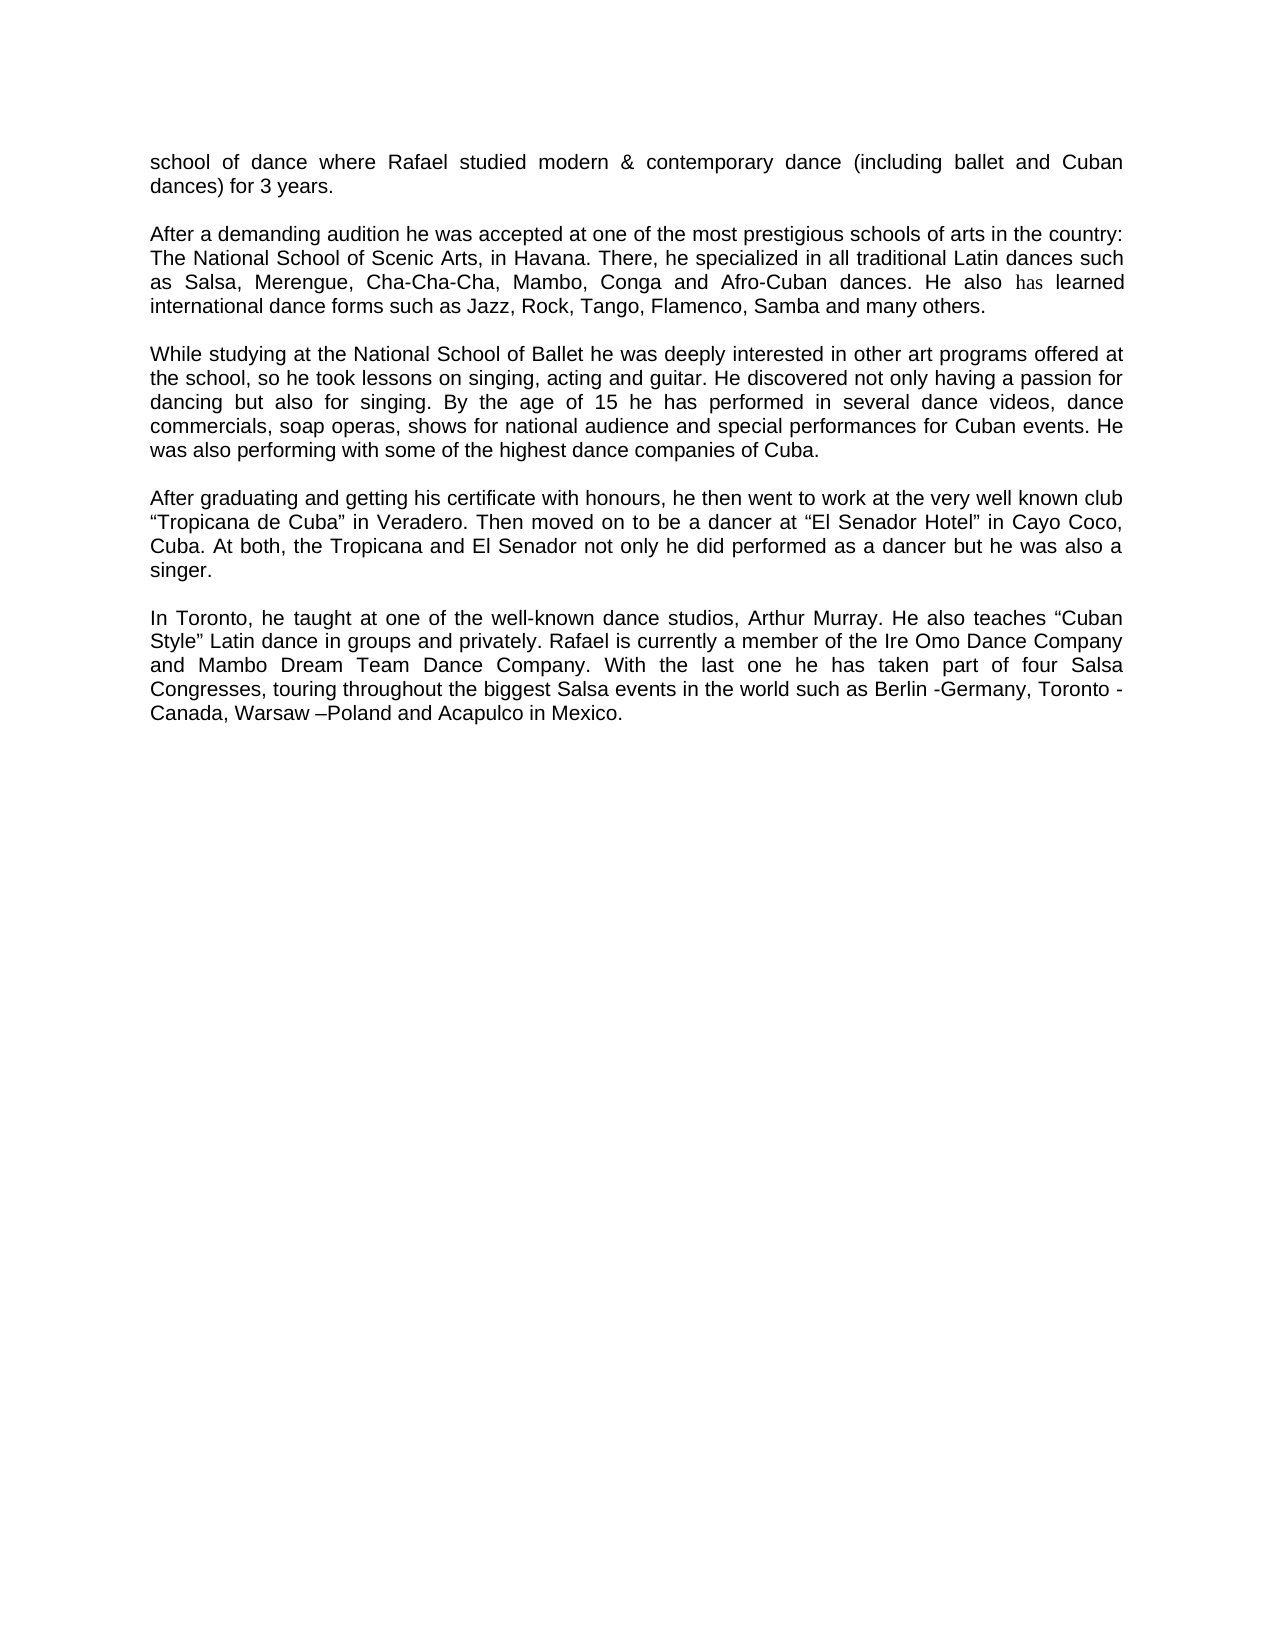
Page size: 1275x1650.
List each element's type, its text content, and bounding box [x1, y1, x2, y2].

text After graduating and getting his certificate with honours, he then went to work at the very well known club “Tropicana de Cuba” in Veradero. Then moved on to be a dancer at “El Senador Hotel” in . At both, the Tropicana and El Senador not only he did performed as a dancer but he was also a singer. [150, 486, 1125, 581]
text After a demanding audition he was accepted at one of the most prestigious schools of arts in the country: The National School of Scenic Arts, in . There, he specialized in all traditional Latin dances such as Salsa, Merengue, Cha-Cha-Cha, Mambo, Conga and Afro-Cuban dances. He also has learned international dance forms such as Jazz, Rock, Tango, Flamenco, Samba and many others. [150, 222, 1125, 318]
text In , he taught at one of the well-known dance studios, Arthur Murray. He also teaches “Cuban Style” Latin dance in groups and privately. Rafael is currently a member of the Ire Omo Dance Company and Mambo Dream Team Dance Company. With the last one he has taken part of four Salsa Congresses, touring throughout the biggest Salsa events in the world such as -, -, – and in . [150, 605, 1125, 725]
text While studying at the National School of Ballet he was deeply interested in other art programs offered at the school, so he took lessons on singing, acting and guitar. He discovered not only having a passion for dancing but also for singing. By the age of 15 he has performed in several dance videos, dance commercials, soap operas, shows for national audience and special performances for Cuban events. He was also performing with some of the highest dance companies of . [150, 342, 1125, 462]
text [150, 150, 1125, 198]
